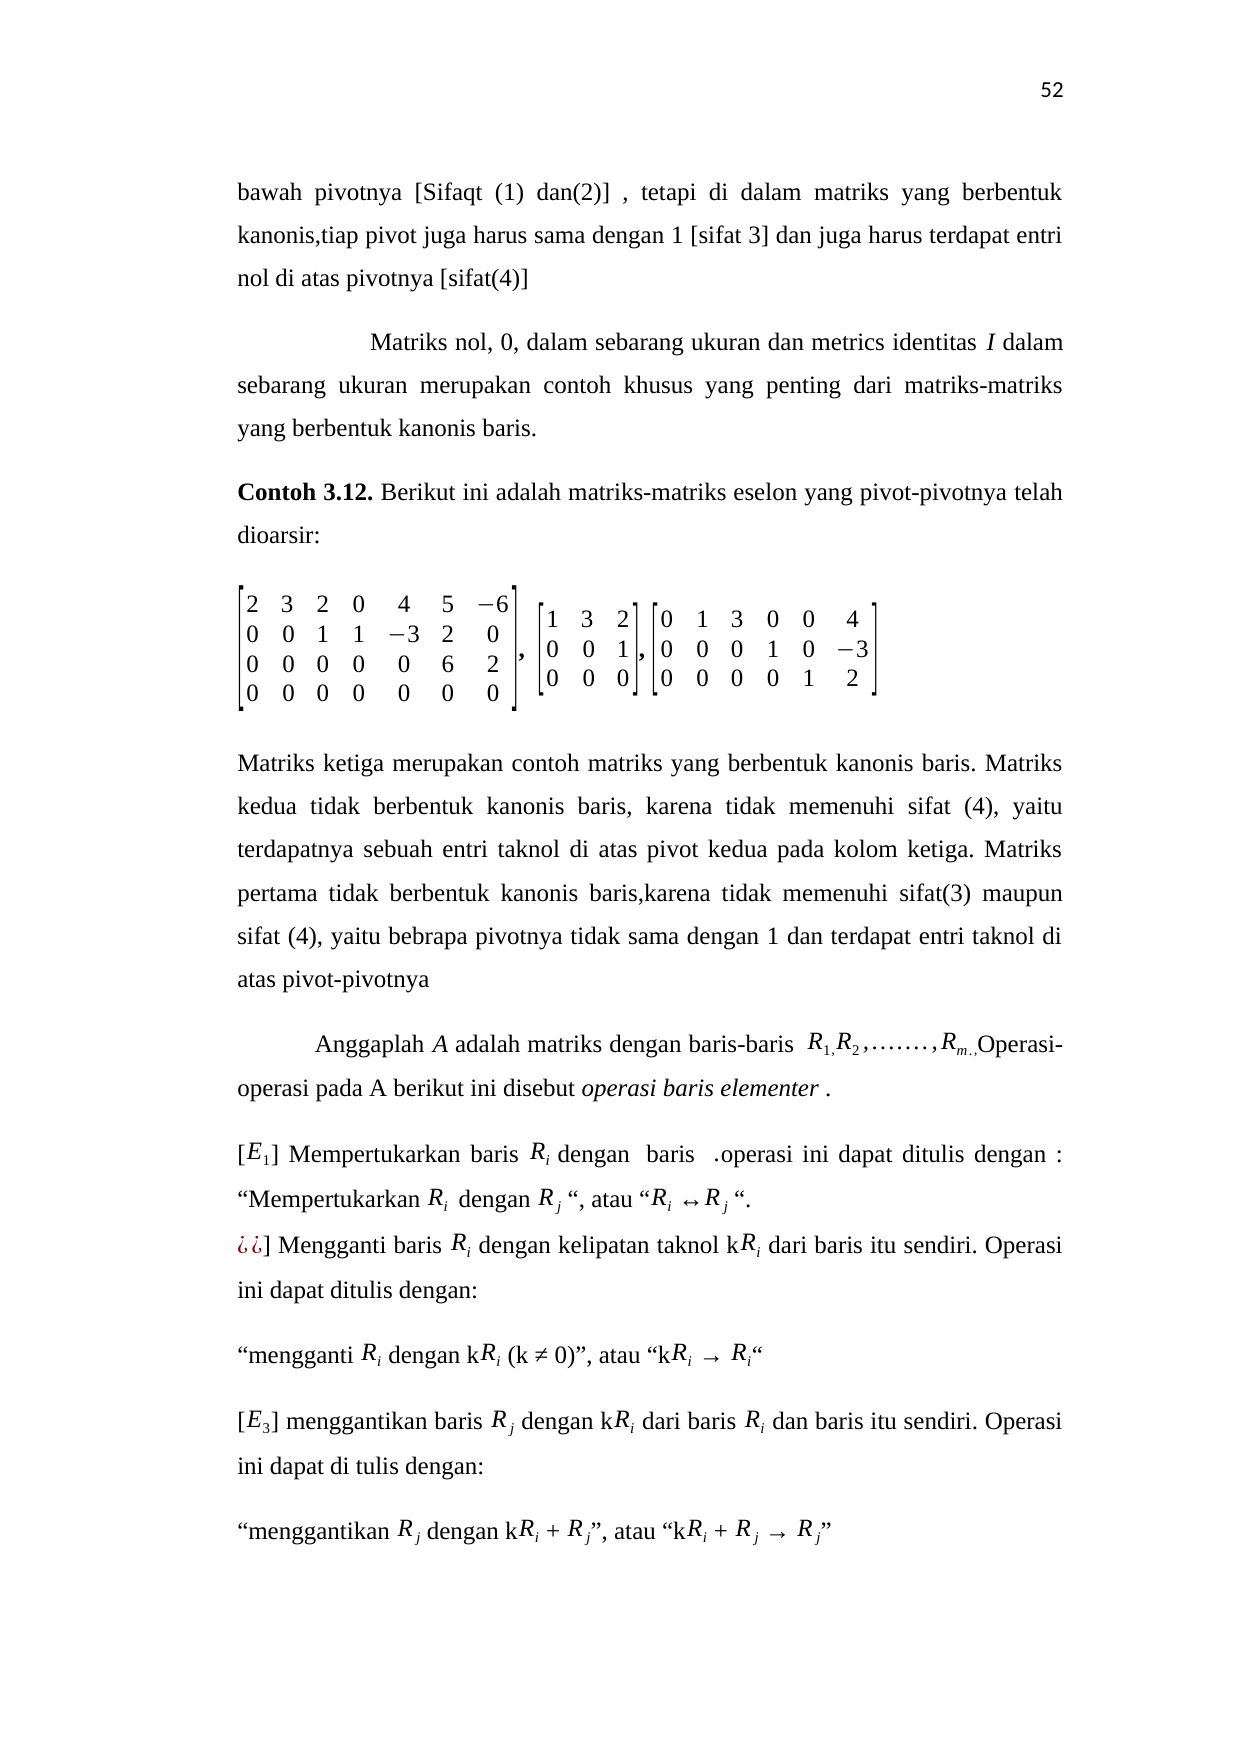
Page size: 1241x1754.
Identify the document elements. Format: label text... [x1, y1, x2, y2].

text , , [237, 584, 1063, 713]
text “menggantikan dengan k + ”, atau “k + → ” [237, 1515, 1063, 1546]
text Matriks ketiga merupakan contoh matriks yang berbentuk kanonis baris. Matriks kedua tidak berbentuk kanonis baris, karena tidak memenuhi sifat (4), yaitu terdapatnya sebuah entri taknol di atas pivot kedua pada kolom ketiga. Matriks pertama tidak berbentuk kanonis baris,karena tidak memenuhi sifat(3) maupun sifat (4), yaitu bebrapa pivotnya tidak sama dengan 1 dan terdapat entri taknol di atas pivot-pivotnya [237, 748, 1063, 993]
text “mengganti dengan k (k ≠ 0)”, atau “k → “ [237, 1339, 1063, 1370]
text Contoh 3.12. Berikut ini adalah matriks-matriks eselon yang pivot-pivotnya telah dioarsir: [237, 477, 1063, 549]
text [] menggantikan baris dengan k dari baris dan baris itu sendiri. Operasi ini dapat di tulis dengan: [237, 1405, 1063, 1480]
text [237, 177, 1063, 292]
text Matriks nol, 0, dalam sebarang ukuran dan metrics identitas I dalam sebarang ukuran merupakan contoh khusus yang penting dari matriks-matriks yang berbentuk kanonis baris. [237, 327, 1063, 442]
text [] Mempertukarkan baris dengan baris operasi ini dapat ditulis dengan : “Mempertukarkan dengan “, atau “ ↔ “. [237, 1137, 1063, 1214]
text Anggaplah A adalah matriks dengan baris-baris ,,Operasi-operasi pada A berikut ini disebut operasi baris elementer . [237, 1028, 1063, 1102]
text ] Mengganti baris dengan kelipatan taknol k dari baris itu sendiri. Operasi ini dapat ditulis dengan: [237, 1229, 1063, 1303]
